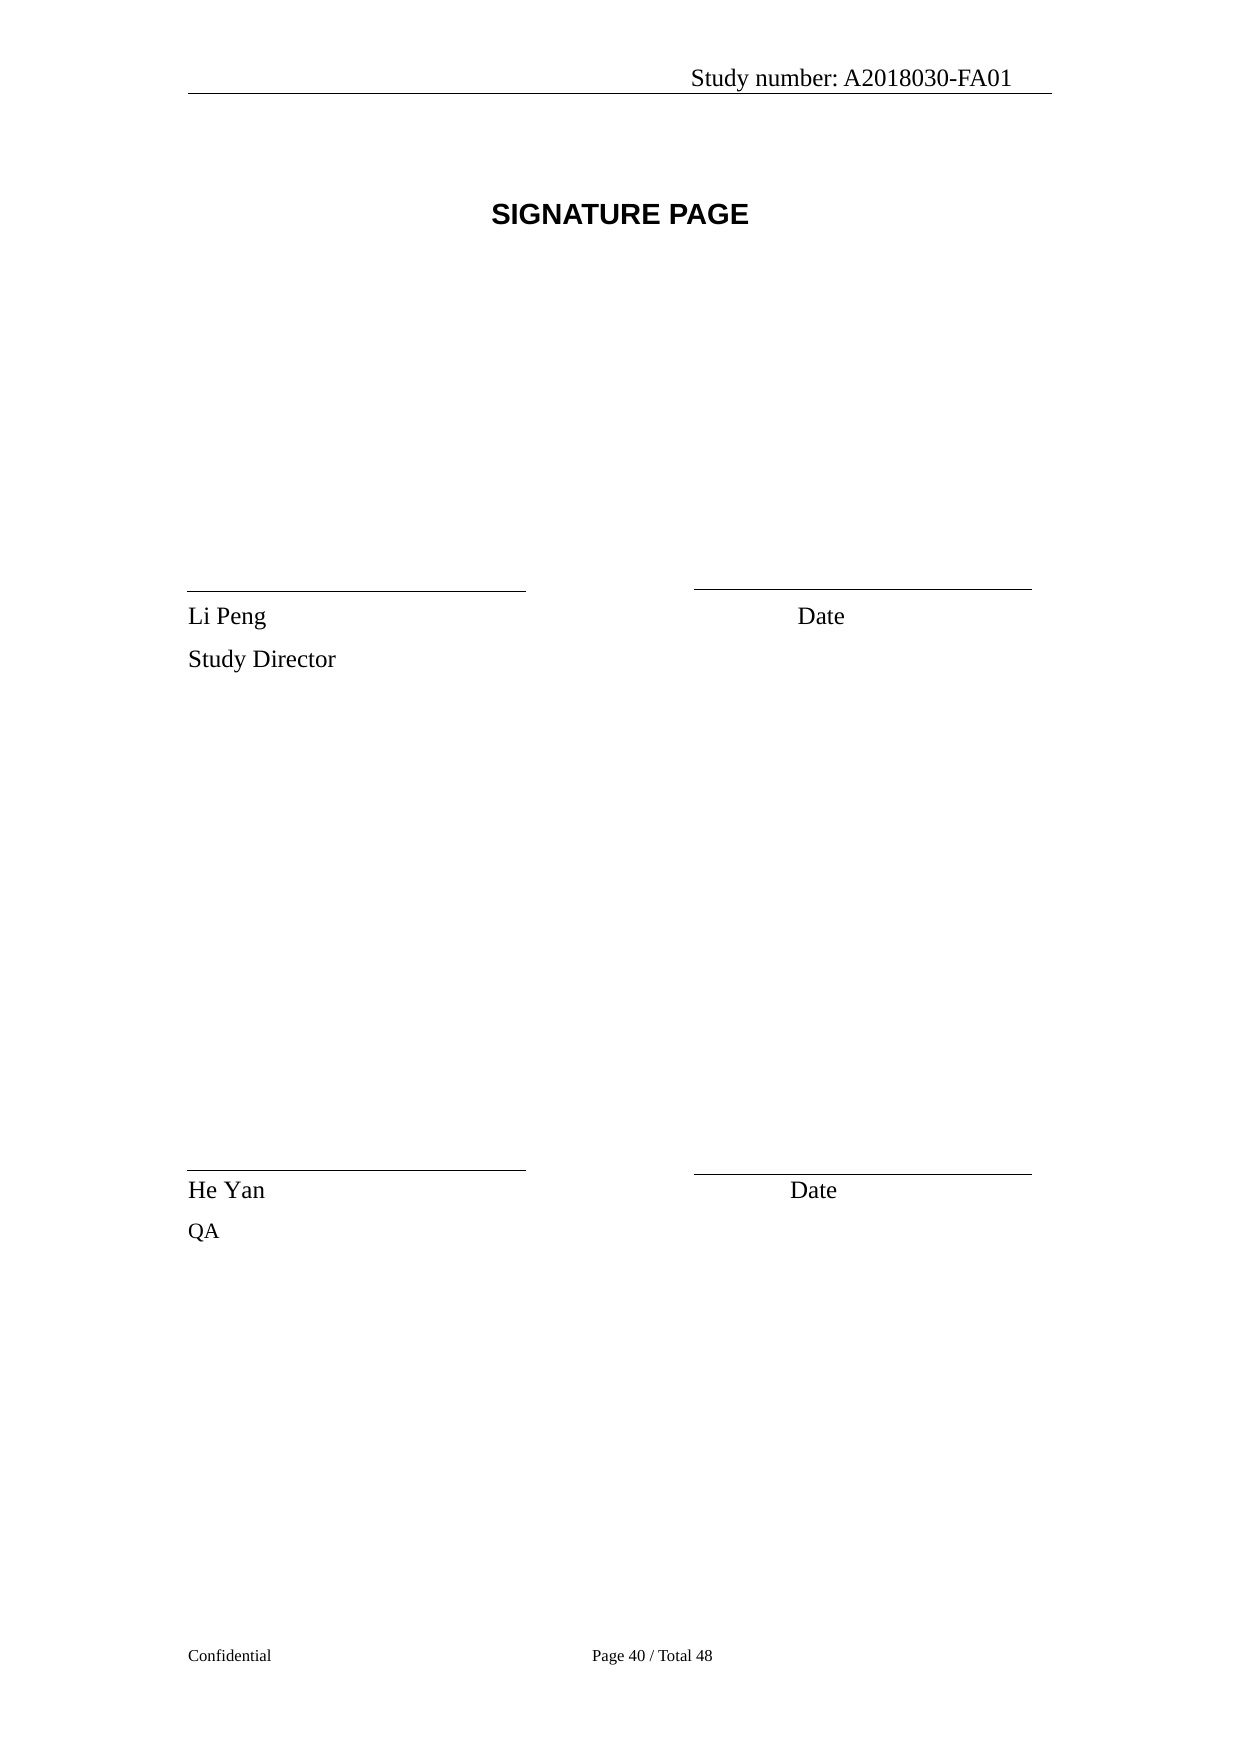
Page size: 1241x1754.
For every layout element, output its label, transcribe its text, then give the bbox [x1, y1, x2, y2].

text He Yan Date [188, 1175, 1052, 1204]
subtitle signature page [188, 197, 1052, 230]
text QA [188, 1218, 1052, 1244]
text Study Director [188, 644, 1052, 673]
text Li Peng Date [188, 601, 1052, 630]
